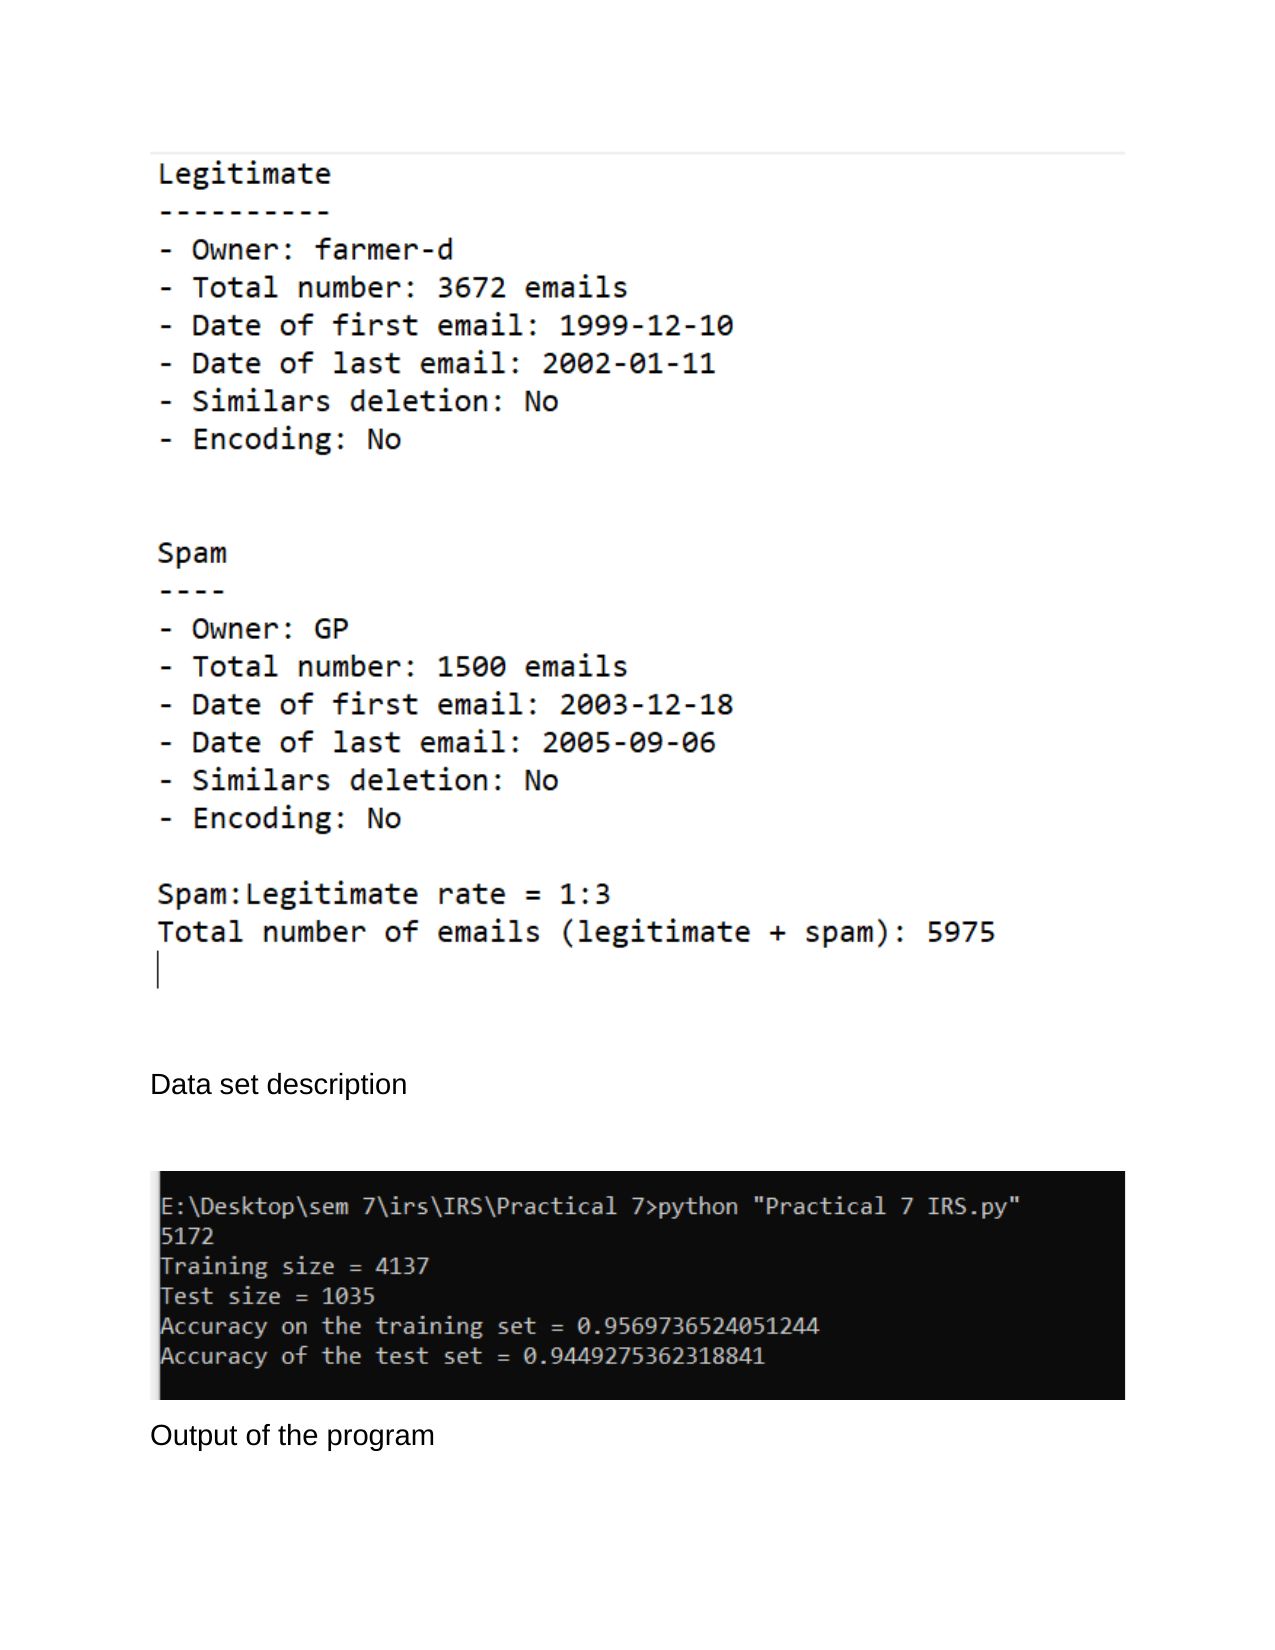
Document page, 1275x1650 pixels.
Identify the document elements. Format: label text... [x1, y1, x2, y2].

text Data set description [150, 1067, 1125, 1101]
picture [150, 1171, 1125, 1400]
text Output of the program [150, 1418, 1125, 1451]
picture [150, 150, 1125, 1050]
